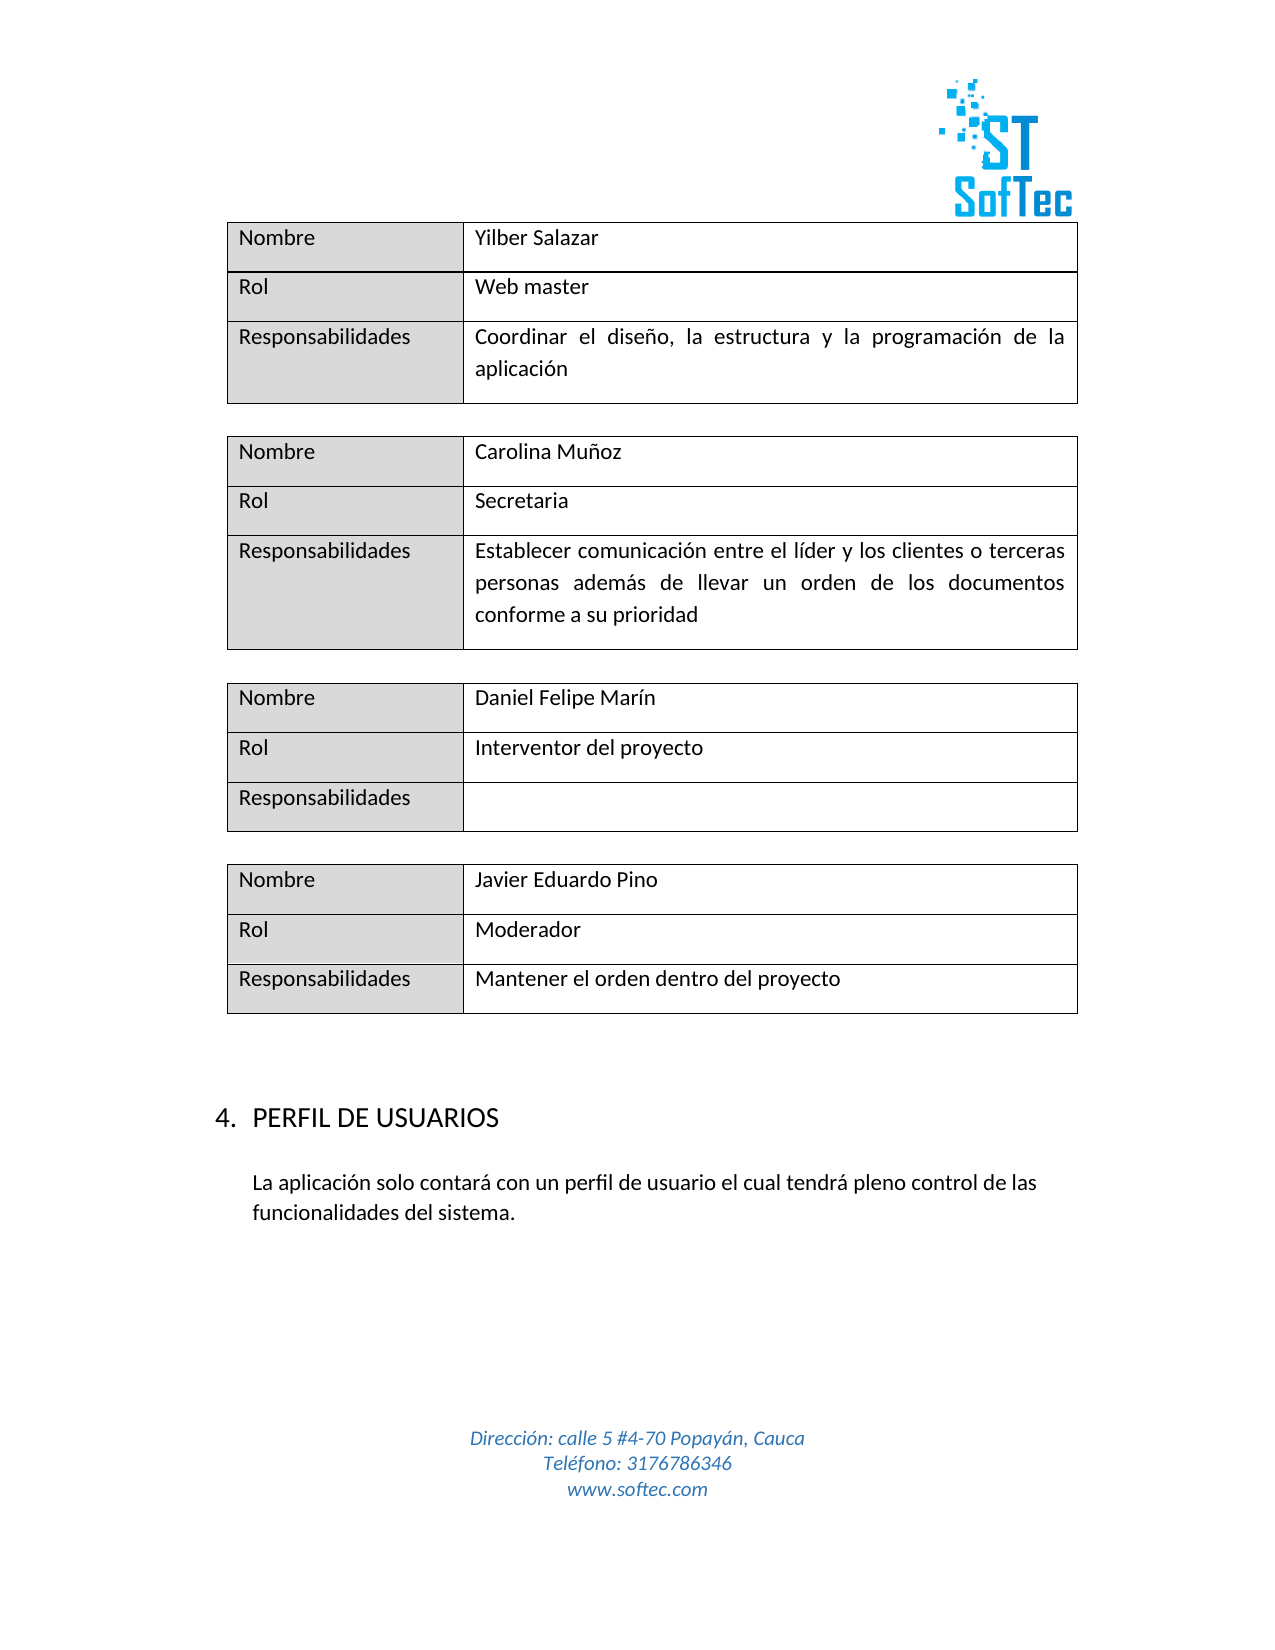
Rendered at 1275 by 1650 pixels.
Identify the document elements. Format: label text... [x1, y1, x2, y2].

table_cell Responsabilidades [228, 965, 463, 1013]
table_cell Responsabilidades [228, 322, 463, 403]
table_cell Web master [464, 273, 1077, 321]
table_header Yilber Salazar [464, 223, 1077, 271]
table_cell Rol [228, 733, 463, 782]
table_cell Mantener el orden dentro del proyecto [464, 965, 1077, 1013]
table_header Nombre [228, 223, 463, 271]
table_header Nombre [228, 437, 463, 486]
table_cell Moderador [464, 915, 1077, 963]
table_header Nombre [228, 865, 463, 914]
table_cell Rol [228, 273, 463, 321]
table_header Javier Eduardo Pino [464, 865, 1077, 914]
table_cell Establecer comunicación entre el líder y los clientes o terceras personas además de llevar un orden de los documentos conforme a su prioridad [464, 536, 1077, 649]
table_cell Rol [228, 915, 463, 963]
table_header Nombre [228, 684, 463, 732]
table_header Daniel Felipe Marín [464, 684, 1077, 732]
table_cell Coordinar el diseño, la estructura y la programación de la aplicación [464, 322, 1077, 403]
table_cell Responsabilidades [228, 536, 463, 649]
subtitle PERFIL DE USUARIOS [215, 1099, 1098, 1135]
table_cell Responsabilidades [228, 783, 463, 831]
table_cell Secretaria [464, 487, 1077, 535]
text La aplicación solo contará con un perfil de usuario el cual tendrá pleno control de las funcionalidades del sistema. [252, 1168, 1098, 1226]
table_cell [464, 783, 1077, 831]
picture [926, 73, 1098, 222]
table_cell Interventor del proyecto [464, 733, 1077, 782]
table_cell Rol [228, 487, 463, 535]
table_header Carolina Muñoz [464, 437, 1077, 486]
